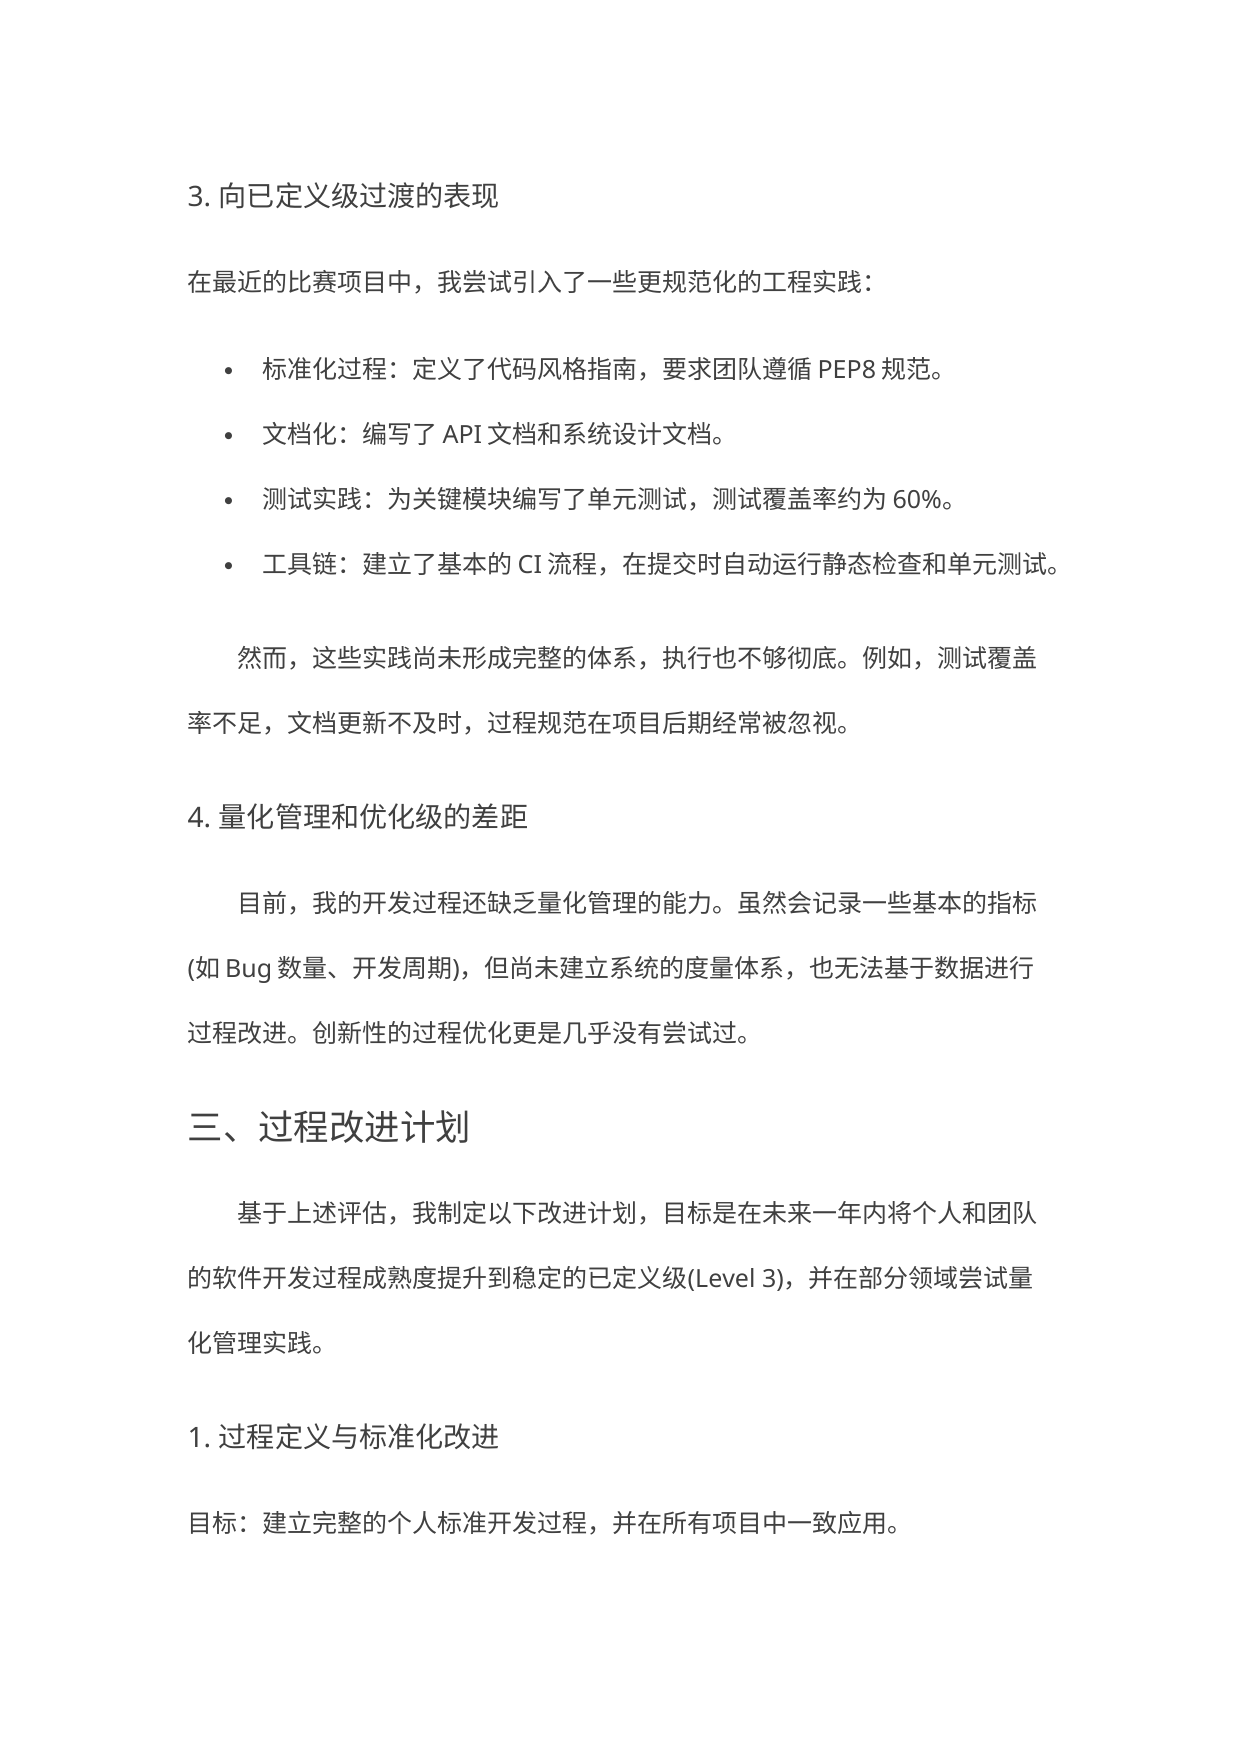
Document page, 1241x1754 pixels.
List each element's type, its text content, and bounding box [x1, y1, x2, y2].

text 1. 过程定义与标准化改进 [187, 1403, 1053, 1468]
list 工具链：建立了基本的CI流程，在提交时自动运行静态检查和单元测试。 [225, 530, 1053, 595]
text 基于上述评估，我制定以下改进计划，目标是在未来一年内将个人和团队的软件开发过程成熟度提升到稳定的已定义级(Level 3)，并在部分领域尝试量化管理实践。 [187, 1179, 1053, 1374]
list 标准化过程：定义了代码风格指南，要求团队遵循PEP8规范。 [225, 335, 1053, 400]
text 三、过程改进计划 [187, 1093, 1053, 1158]
list 文档化：编写了API文档和系统设计文档。 [225, 400, 1053, 465]
list 测试实践：为关键模块编写了单元测试，测试覆盖率约为60%。 [225, 465, 1053, 530]
text 4. 量化管理和优化级的差距 [187, 783, 1053, 848]
text 3. 向已定义级过渡的表现 [187, 162, 1053, 227]
text 目前，我的开发过程还缺乏量化管理的能力。虽然会记录一些基本的指标(如Bug数量、开发周期)，但尚未建立系统的度量体系，也无法基于数据进行过程改进。创新性的过程优化更是几乎没有尝试过。 [187, 869, 1053, 1064]
text 然而，这些实践尚未形成完整的体系，执行也不够彻底。例如，测试覆盖率不足，文档更新不及时，过程规范在项目后期经常被忽视。 [187, 624, 1053, 754]
text 目标：建立完整的个人标准开发过程，并在所有项目中一致应用。 [187, 1489, 1053, 1554]
text 在最近的比赛项目中，我尝试引入了一些更规范化的工程实践： [187, 248, 1053, 313]
